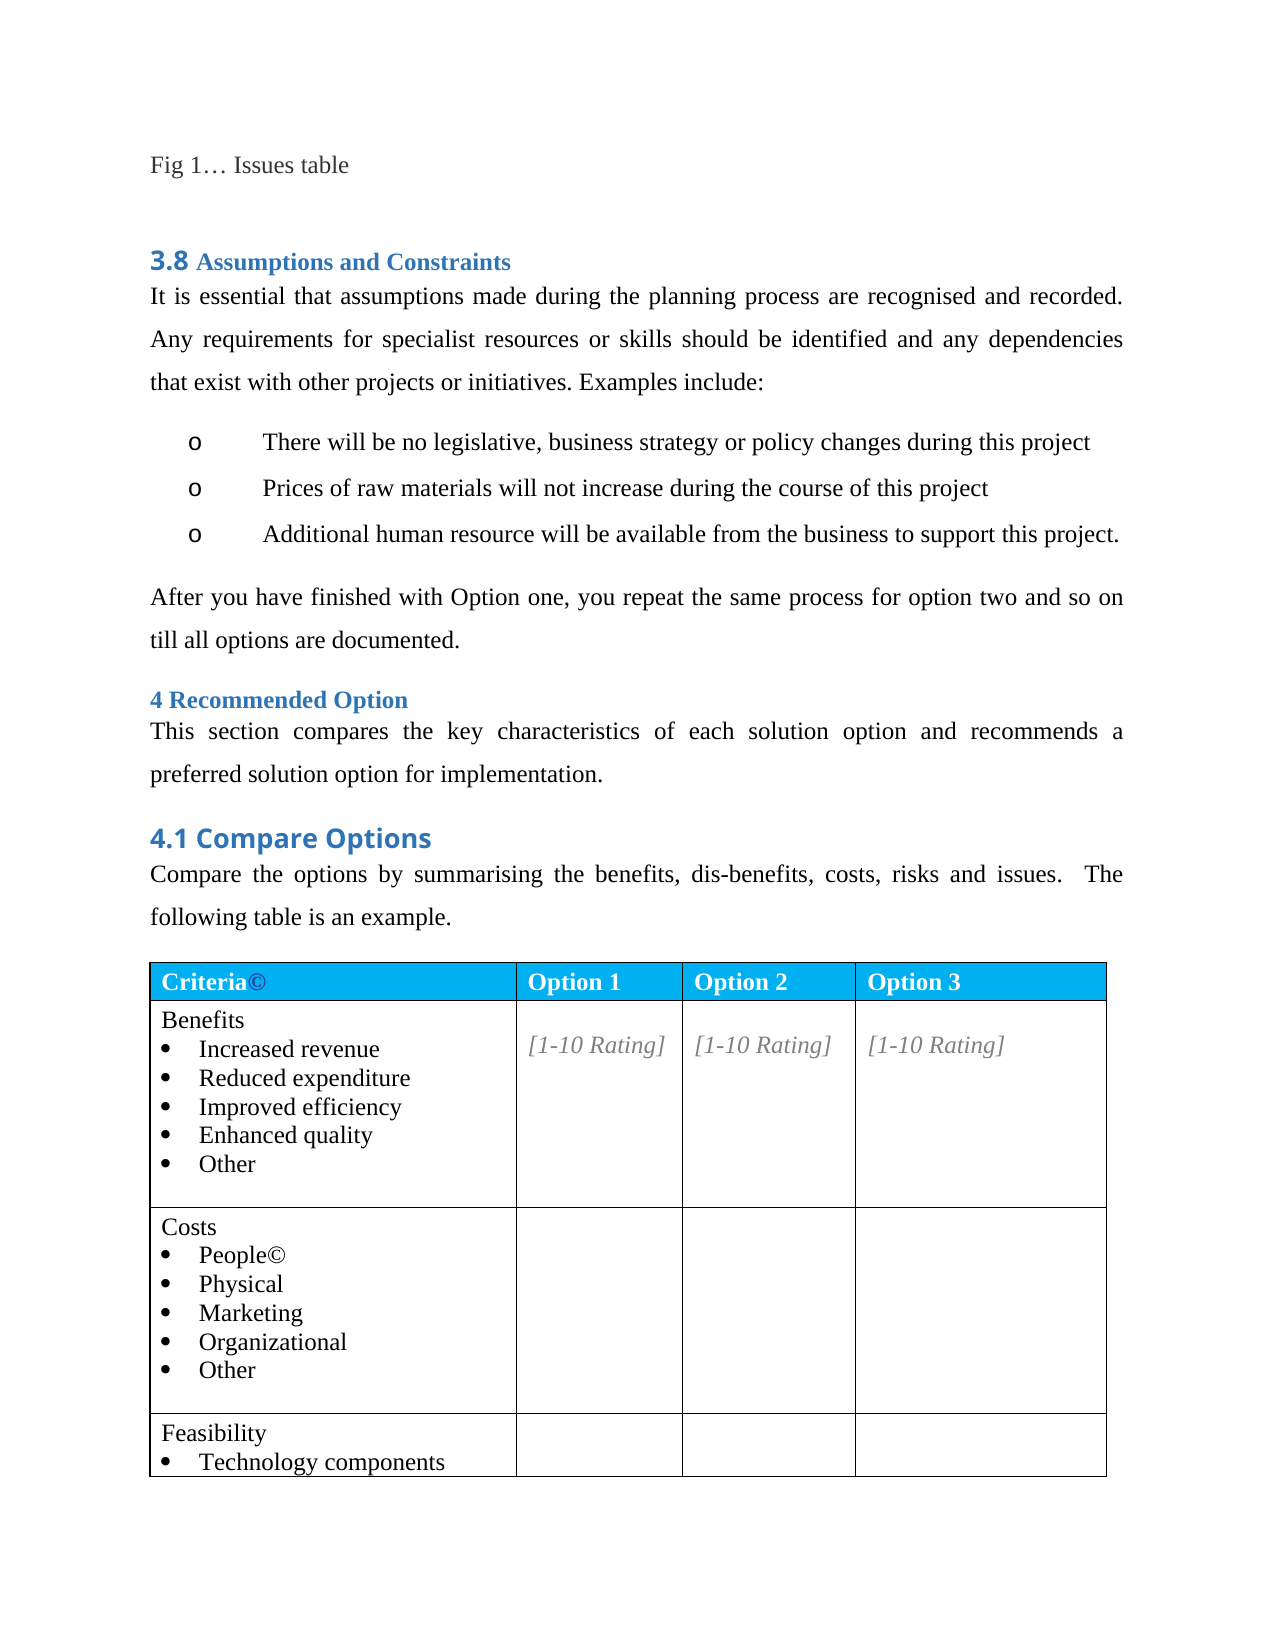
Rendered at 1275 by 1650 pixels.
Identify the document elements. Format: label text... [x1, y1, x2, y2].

subtitle 4 Recommended Option [150, 685, 1125, 714]
text This section compares the key characteristics of each solution option and recommends a preferred solution option for implementation. [150, 716, 1125, 788]
table_header Criteria© [151, 963, 516, 1000]
table_cell [517, 1208, 682, 1413]
table_cell [683, 1208, 855, 1413]
subtitle 4.1 Compare Options [150, 819, 1125, 856]
text Compare the options by summarising the benefits, dis-benefits, costs, risks and issues. The following table is an example. [150, 859, 1125, 931]
table_cell Costs People© Physical Marketing Organizational Other [151, 1208, 516, 1413]
list Additional human resource will be available from the business to support this project. [187, 519, 1125, 550]
text After you have finished with Option one, you repeat the same process for option two and so on till all options are documented. [150, 582, 1125, 654]
table_cell [517, 1414, 682, 1476]
table_header Option 3 [856, 963, 1106, 1000]
text Fig 1… Issues table [150, 150, 1125, 179]
table_cell [856, 1414, 1106, 1476]
text It is essential that assumptions made during the planning process are recognised and recorded. Any requirements for specialist resources or skills should be identified and any dependencies that exist with other projects or initiatives. Examples include: [150, 281, 1125, 396]
list There will be no legislative, business strategy or policy changes during this project [187, 427, 1125, 458]
list Prices of raw materials will not increase during the course of this project [187, 473, 1125, 504]
subtitle 3.8 Assumptions and Constraints [150, 241, 1125, 278]
table_cell [1-10 Rating] [517, 1001, 682, 1207]
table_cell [151, 1414, 516, 1476]
table_cell [856, 1208, 1106, 1413]
table_cell [683, 1414, 855, 1476]
table_header Option 1 [517, 963, 682, 1000]
table_cell [1-10 Rating] [856, 1001, 1106, 1207]
table_header Option 2 [683, 963, 855, 1000]
table_cell [1-10 Rating] [683, 1001, 855, 1207]
table_cell Benefits Increased revenue Reduced expenditure Improved efficiency Enhanced quality Other [151, 1001, 516, 1207]
